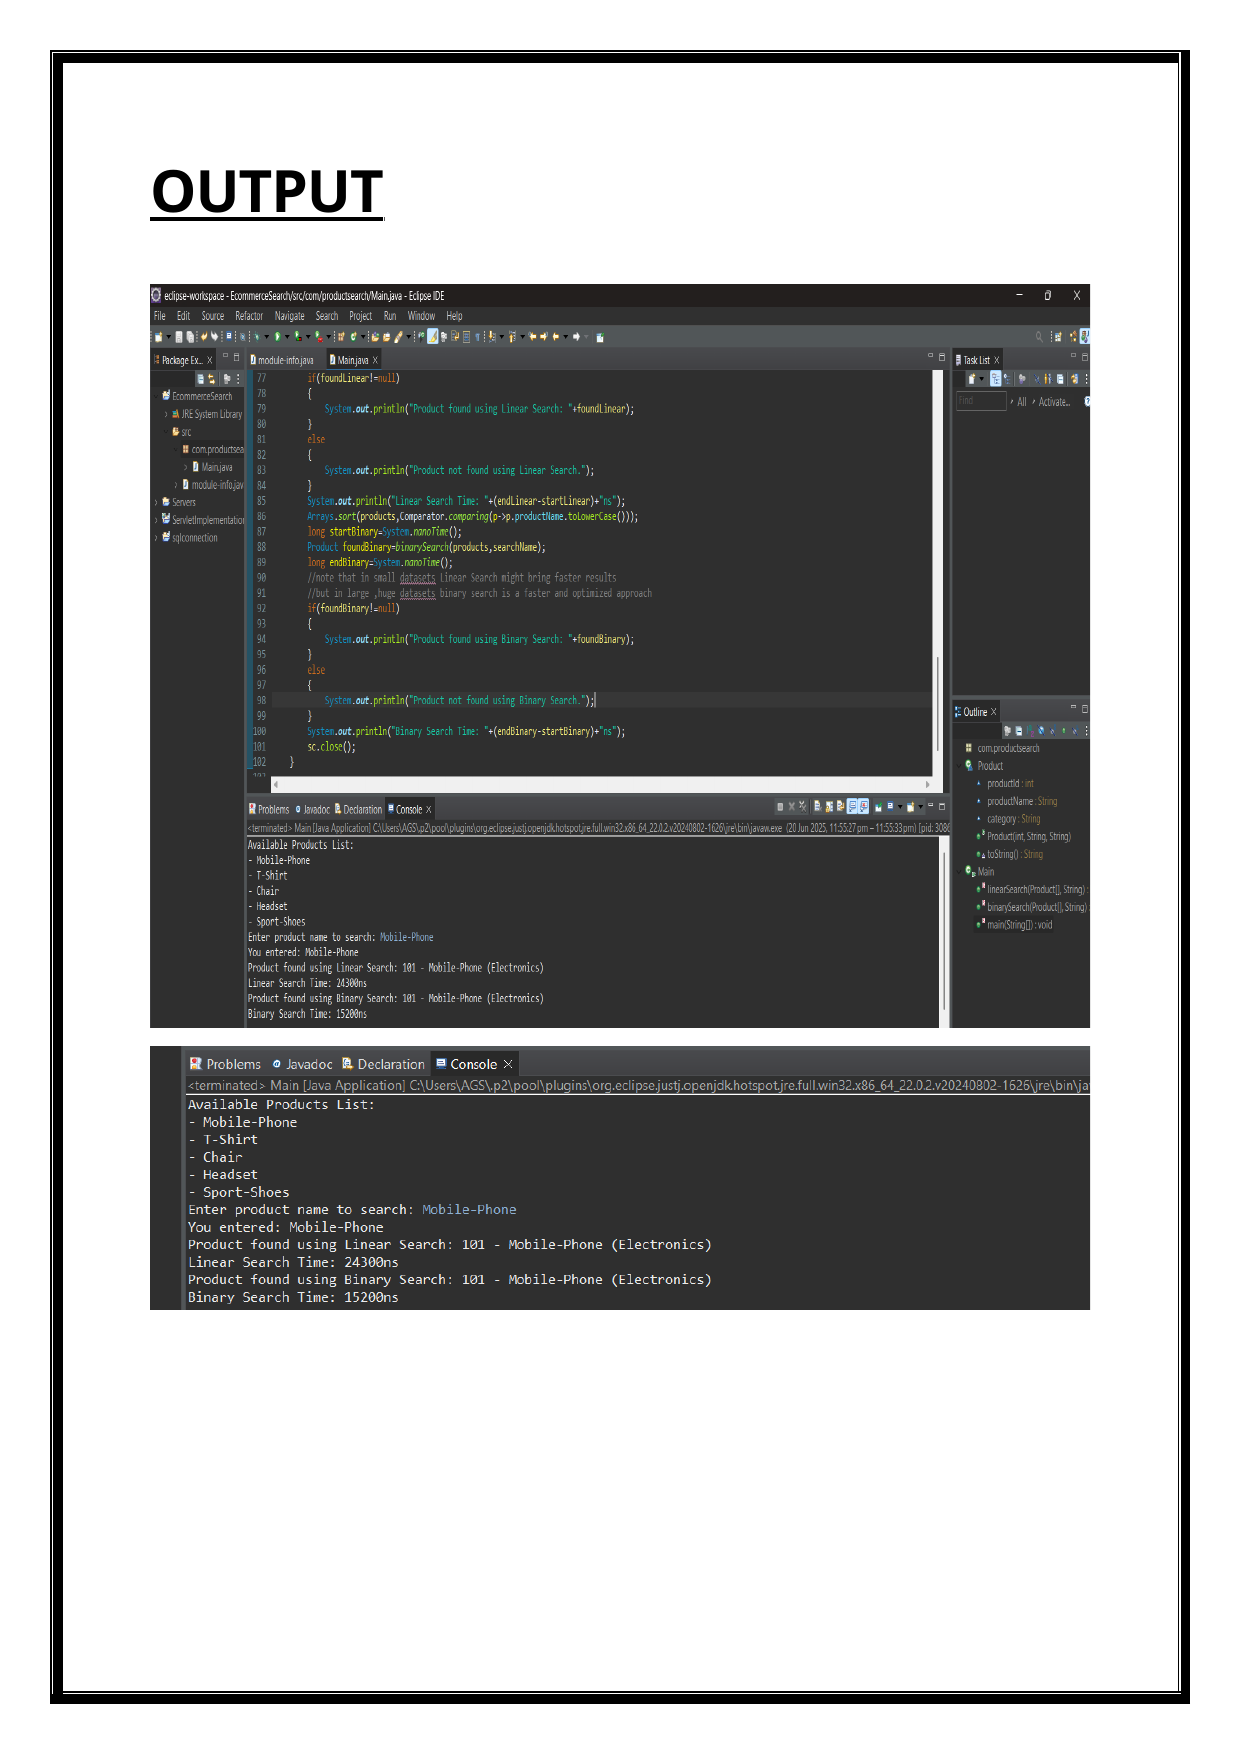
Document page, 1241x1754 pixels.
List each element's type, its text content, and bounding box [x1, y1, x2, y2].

picture [150, 1046, 1091, 1310]
title OUTPUT [150, 150, 1090, 229]
picture [150, 284, 1091, 1028]
